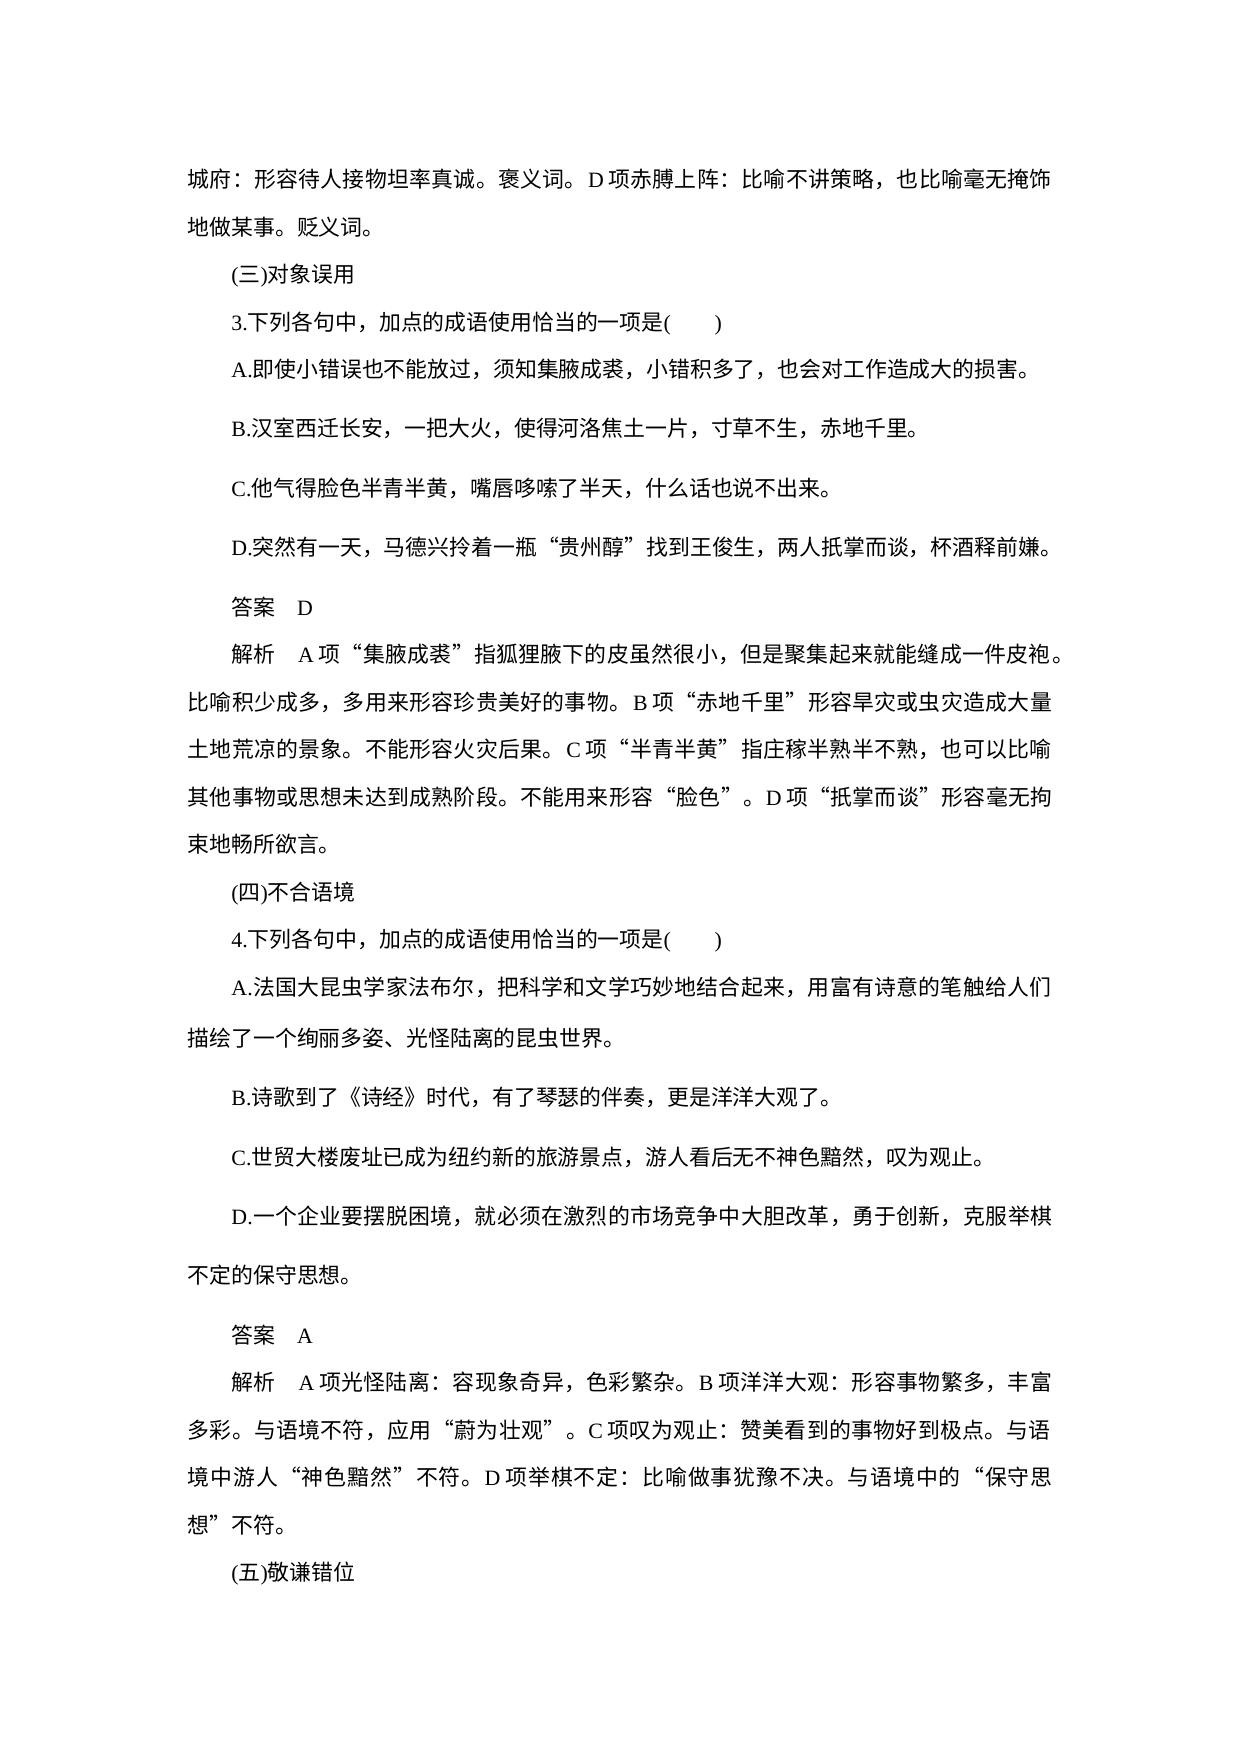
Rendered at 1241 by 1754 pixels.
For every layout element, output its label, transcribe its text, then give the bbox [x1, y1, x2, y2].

text C.世贸大楼废址已成为纽约新的旅游景点，游人看后无不神色黯然，叹为观止。 [187, 1140, 1053, 1179]
text 解析 A项“集腋成裘”指狐狸腋下的皮虽然很小，但是聚集起来就能缝成一件皮袍。比喻积少成多，多用来形容珍贵美好的事物。B项“赤地千里”形容旱灾或虫灾造成大量土地荒凉的景象。不能形容火灾后果。C项“半青半黄”指庄稼半熟半不熟，也可以比喻其他事物或思想未达到成熟阶段。不能用来形容“脸色”。D项“扺掌而谈”形容毫无拘束地畅所欲言。 [187, 637, 1053, 859]
text 4.下列各句中，加点的成语使用恰当的一项是( ) [187, 922, 1053, 954]
text A.法国大昆虫学家法布尔，把科学和文学巧妙地结合起来，用富有诗意的笔触给人们描绘了一个绚丽多姿、光怪陆离的昆虫世界。 [187, 969, 1053, 1061]
text C.他气得脸色半青半黄，嘴唇哆嗦了半天，什么话也说不出来。 [187, 471, 1053, 510]
text D.突然有一天，马德兴拎着一瓶“贵州醇”找到王俊生，两人扺掌而谈，杯酒释前嫌。 [187, 530, 1053, 570]
text 答案 D [187, 589, 1053, 621]
text D.一个企业要摆脱困境，就必须在激烈的市场竞争中大胆改革，勇于创新，克服举棋不定的保守思想。 [187, 1199, 1053, 1298]
text (四)不合语境 [187, 874, 1053, 906]
text B.诗歌到了《诗经》时代，有了琴瑟的伴奏，更是洋洋大观了。 [187, 1080, 1053, 1120]
text B.汉室西迁长安，一把大火，使得河洛焦土一片，寸草不生，赤地千里。 [187, 411, 1053, 451]
text 3.下列各句中，加点的成语使用恰当的一项是( ) [187, 304, 1053, 336]
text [187, 162, 1053, 241]
text 答案 A [187, 1318, 1053, 1349]
text 解析 A项光怪陆离：容现象奇异，色彩繁杂。B项洋洋大观：形容事物繁多，丰富多彩。与语境不符，应用“蔚为壮观”。C项叹为观止：赞美看到的事物好到极点。与语境中游人“神色黯然”不符。D项举棋不定：比喻做事犹豫不决。与语境中的“保守思想”不符。 [187, 1365, 1053, 1539]
text A.即使小错误也不能放过，须知集腋成裘，小错积多了，也会对工作造成大的损害。 [187, 352, 1053, 392]
text (三)对象误用 [187, 257, 1053, 289]
text (五)敬谦错位 [187, 1555, 1053, 1587]
